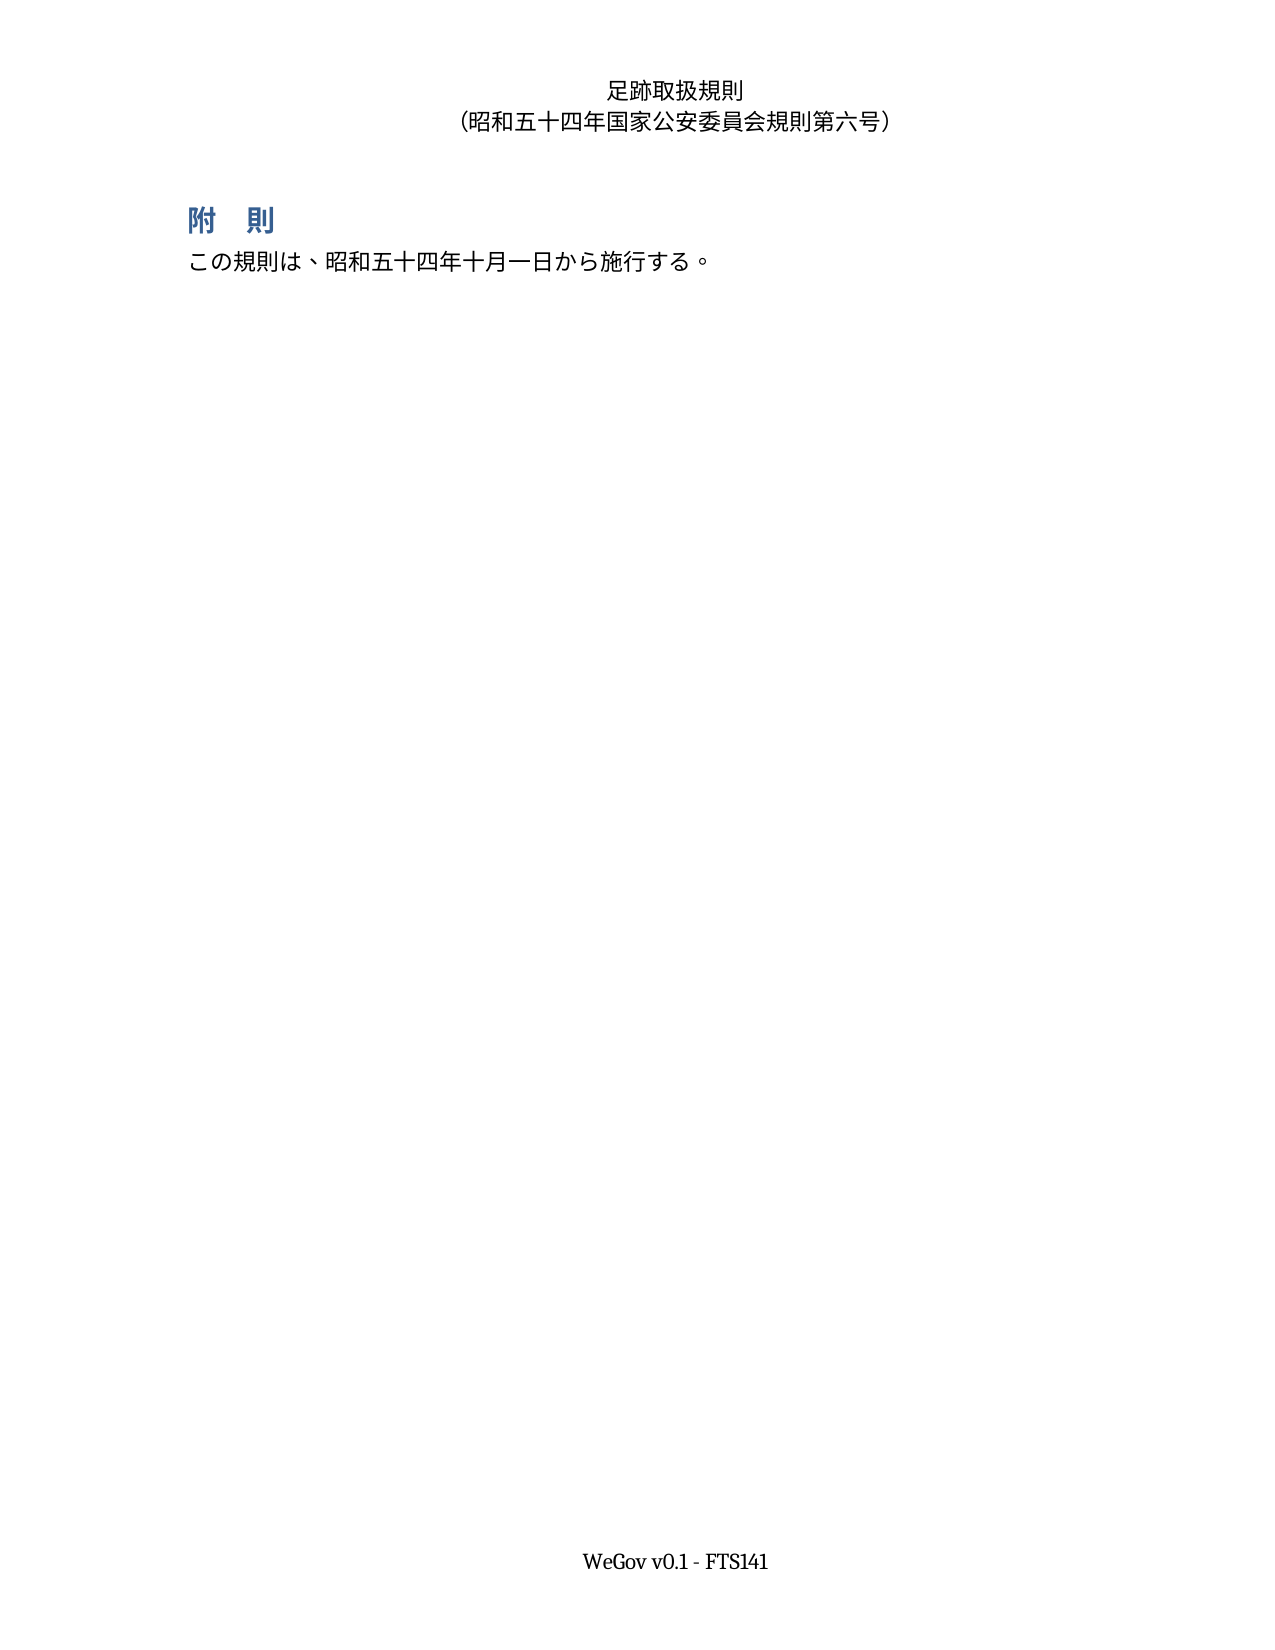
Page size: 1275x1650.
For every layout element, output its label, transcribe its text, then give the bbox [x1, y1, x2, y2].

text この規則は、昭和五十四年十月一日から施行する。 [187, 246, 1087, 277]
subtitle 附 則 [187, 200, 1087, 240]
